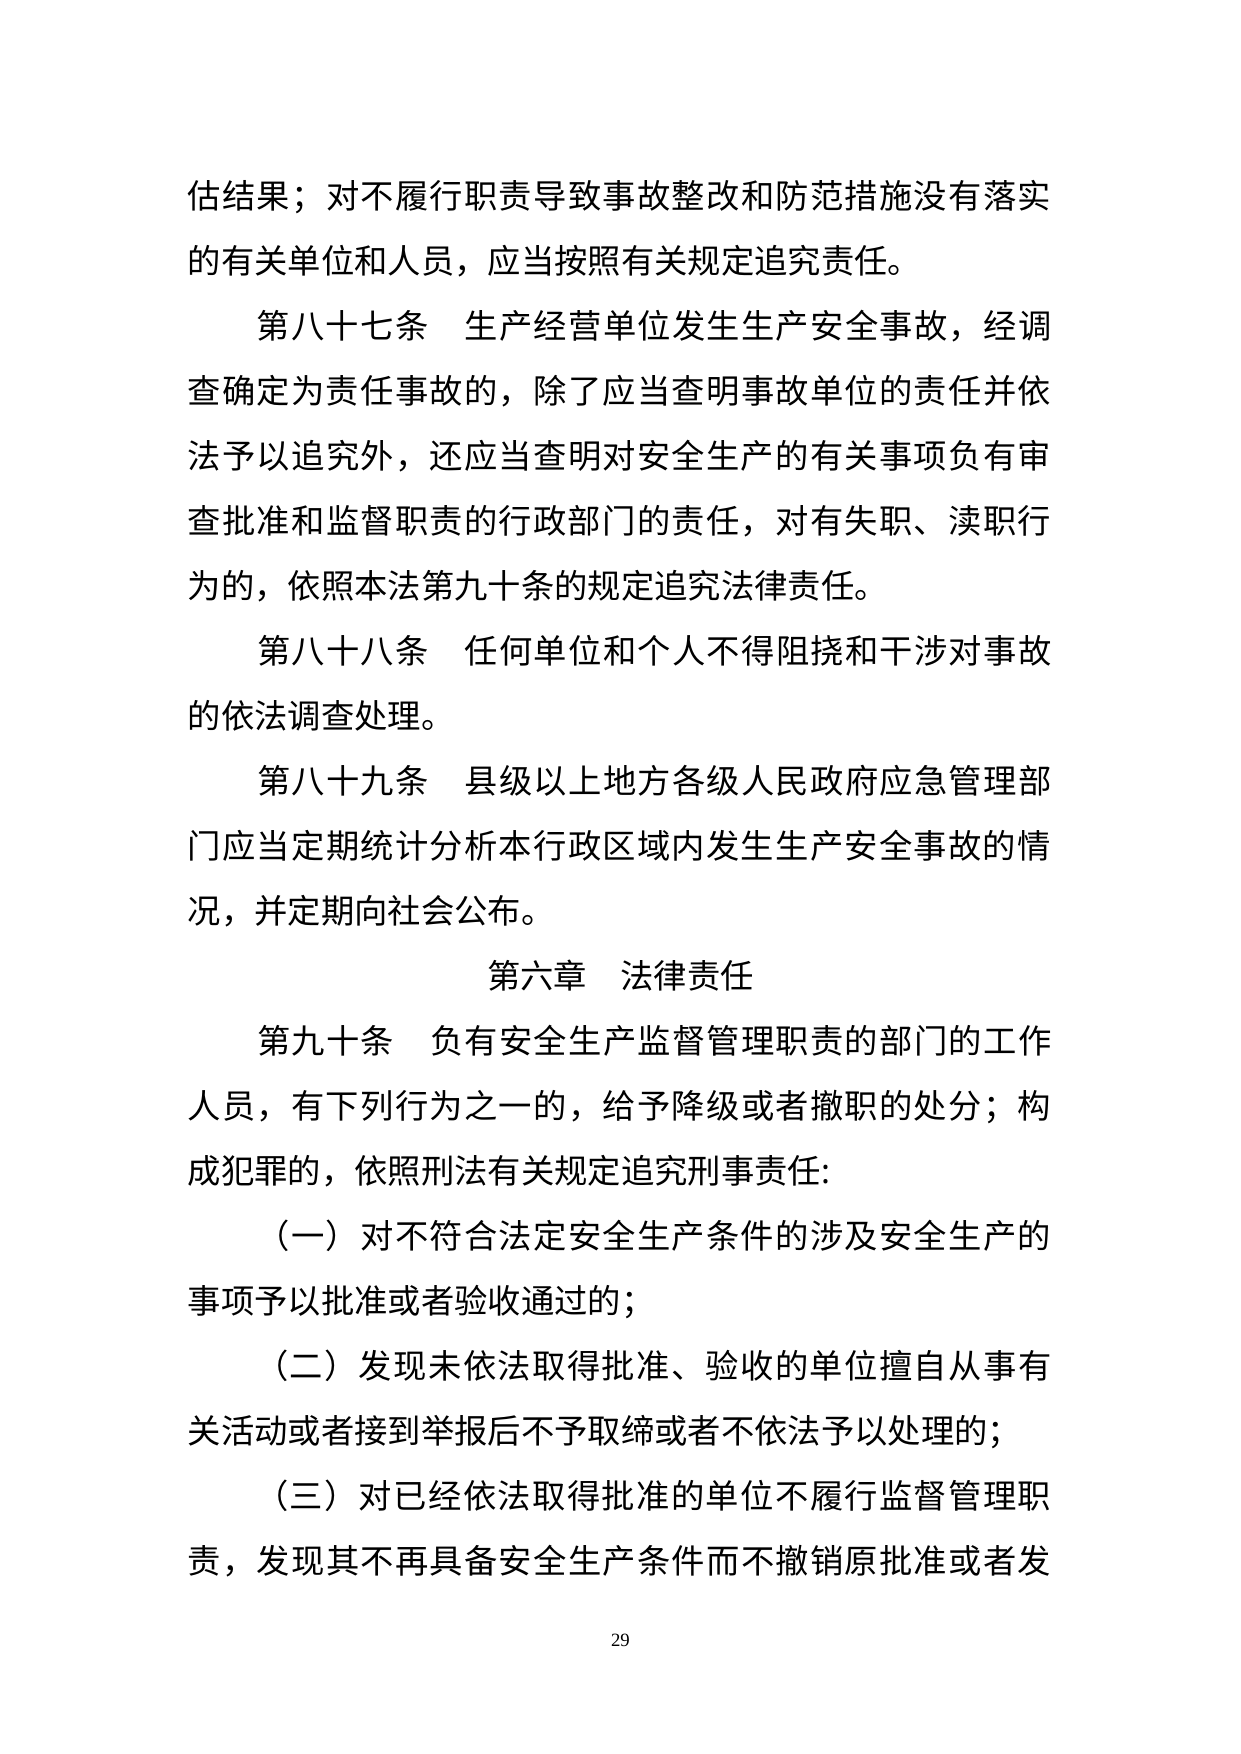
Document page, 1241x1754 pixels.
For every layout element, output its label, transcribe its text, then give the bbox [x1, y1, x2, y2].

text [187, 1462, 1053, 1592]
text （二）发现未依法取得批准、验收的单位擅自从事有关活动或者接到举报后不予取缔或者不依法予以处理的； [187, 1332, 1053, 1462]
text 第九十条 负有安全生产监督管理职责的部门的工作人员，有下列行为之一的，给予降级或者撤职的处分；构成犯罪的，依照刑法有关规定追究刑事责任: [187, 1007, 1053, 1202]
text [187, 162, 1053, 292]
text 第八十七条 生产经营单位发生生产安全事故，经调查确定为责任事故的，除了应当查明事故单位的责任并依法予以追究外，还应当查明对安全生产的有关事项负有审查批准和监督职责的行政部门的责任，对有失职、渎职行为的，依照本法第九十条的规定追究法律责任。 [187, 292, 1053, 617]
text （一）对不符合法定安全生产条件的涉及安全生产的事项予以批准或者验收通过的； [187, 1202, 1053, 1332]
text 第八十八条 任何单位和个人不得阻挠和干涉对事故的依法调查处理。 [187, 617, 1053, 747]
text 第八十九条 县级以上地方各级人民政府应急管理部门应当定期统计分析本行政区域内发生生产安全事故的情况，并定期向社会公布。 [187, 747, 1053, 942]
text 第六章 法律责任 [187, 942, 1053, 1007]
